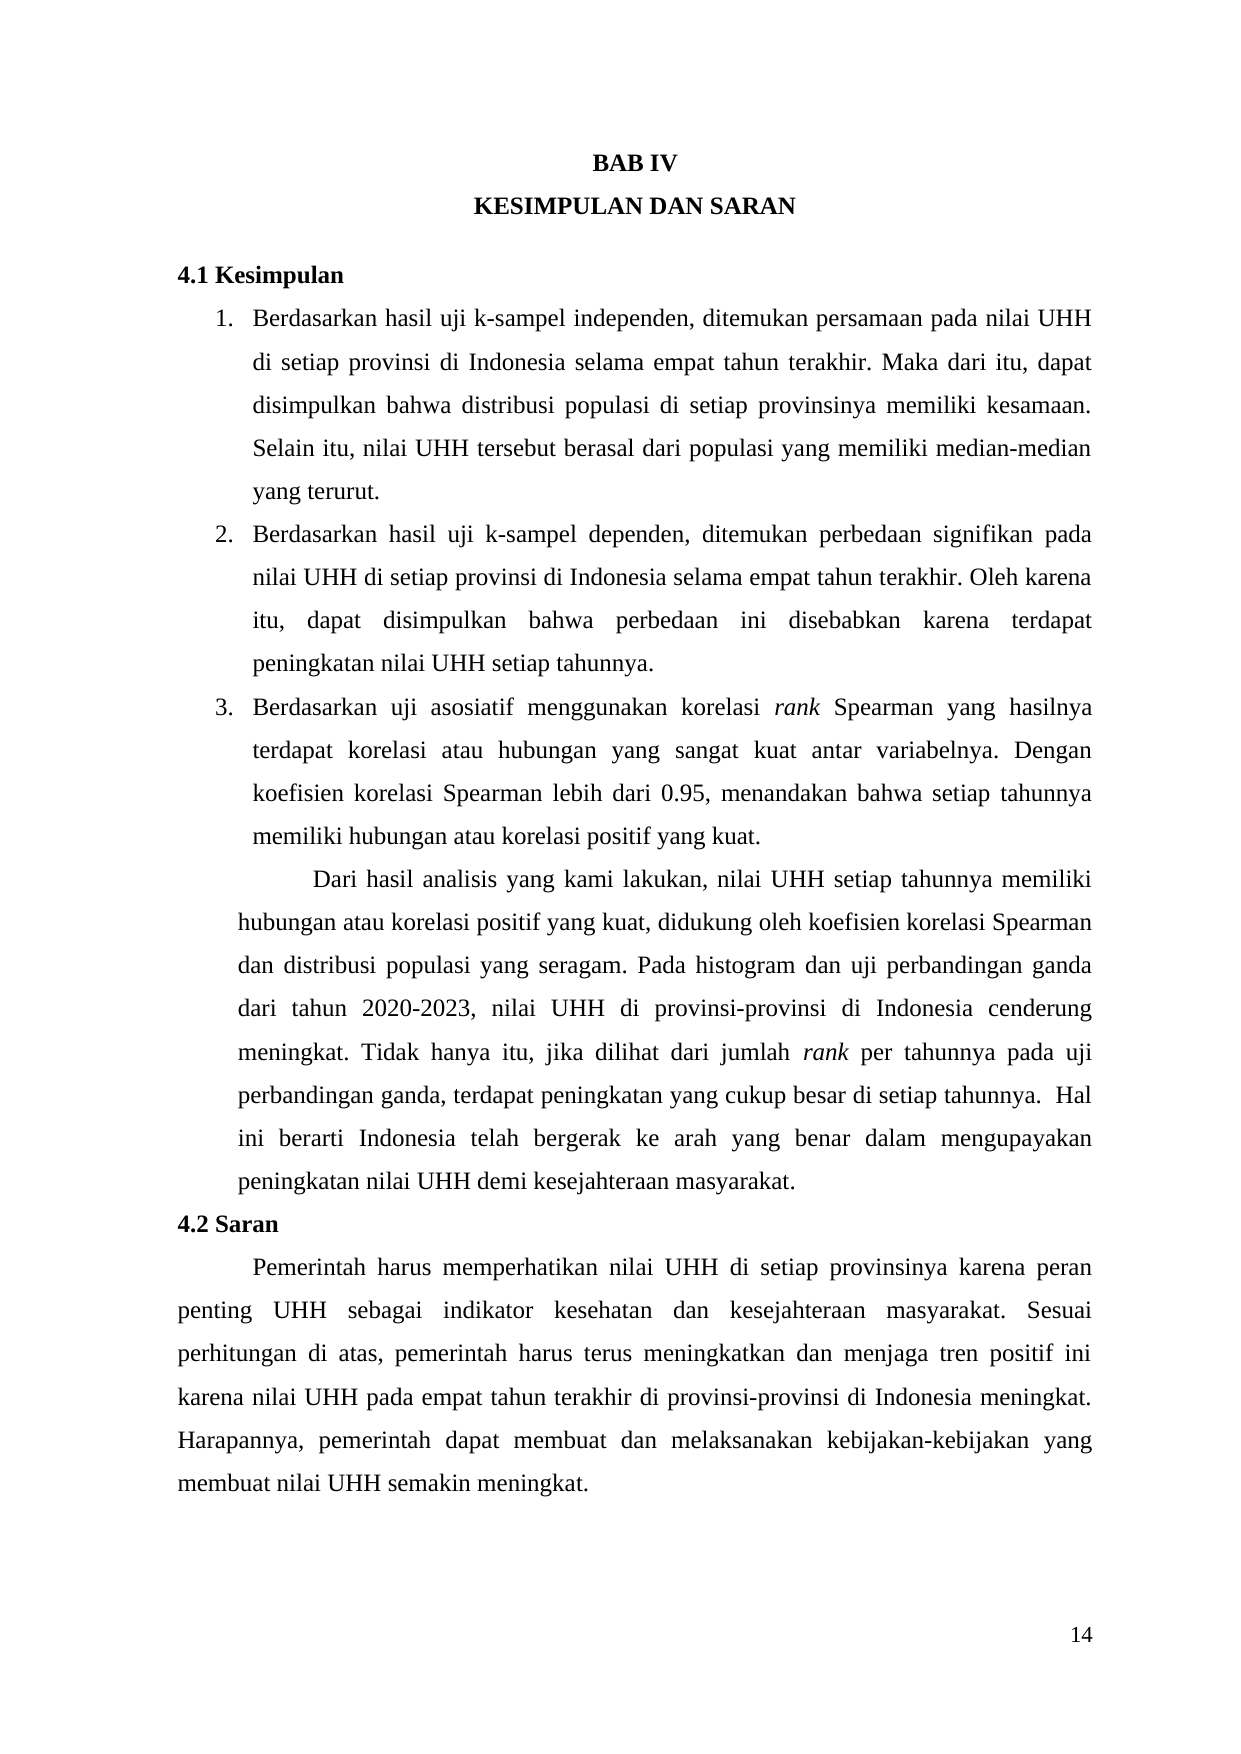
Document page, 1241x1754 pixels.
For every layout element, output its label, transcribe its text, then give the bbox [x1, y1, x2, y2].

subtitle KESIMPULAN DAN SARAN [177, 191, 1092, 219]
subtitle BAB IV [177, 148, 1092, 176]
subtitle 4.1 Kesimpulan [177, 260, 1092, 289]
list Berdasarkan hasil uji k-sampel independen, ditemukan persamaan pada nilai UHH di setiap provinsi di Indonesia selama empat tahun terakhir. Maka dari itu, dapat disimpulkan bahwa distribusi populasi di setiap provinsinya memiliki kesamaan. Selain itu, nilai UHH tersebut berasal dari populasi yang memiliki median-median yang terurut. [215, 303, 1092, 505]
list Berdasarkan hasil uji k-sampel dependen, ditemukan perbedaan signifikan pada nilai UHH di setiap provinsi di Indonesia selama empat tahun terakhir. Oleh karena itu, dapat disimpulkan bahwa perbedaan ini disebabkan karena terdapat peningkatan nilai UHH setiap tahunnya. [215, 519, 1092, 677]
list Berdasarkan uji asosiatif menggunakan korelasi rank Spearman yang hasilnya terdapat korelasi atau hubungan yang sangat kuat antar variabelnya. Dengan koefisien korelasi Spearman lebih dari 0.95, menandakan bahwa setiap tahunnya memiliki hubungan atau korelasi positif yang kuat. [215, 692, 1092, 850]
subtitle 4.2 Saran [177, 1209, 1092, 1238]
text Pemerintah harus memperhatikan nilai UHH di setiap provinsinya karena peran penting UHH sebagai indikator kesehatan dan kesejahteraan masyarakat. Sesuai perhitungan di atas, pemerintah harus terus meningkatkan dan menjaga tren positif ini karena nilai UHH pada empat tahun terakhir di provinsi-provinsi di Indonesia meningkat. Harapannya, pemerintah dapat membuat dan melaksanakan kebijakan-kebijakan yang membuat nilai UHH semakin meningkat. [177, 1252, 1092, 1497]
text Dari hasil analisis yang kami lakukan, nilai UHH setiap tahunnya memiliki hubungan atau korelasi positif yang kuat, didukung oleh koefisien korelasi Spearman dan distribusi populasi yang seragam. Pada histogram dan uji perbandingan ganda dari tahun 2020-2023, nilai UHH di provinsi-provinsi di Indonesia cenderung meningkat. Tidak hanya itu, jika dilihat dari jumlah rank per tahunnya pada uji perbandingan ganda, terdapat peningkatan yang cukup besar di setiap tahunnya. Hal ini berarti Indonesia telah bergerak ke arah yang benar dalam mengupayakan peningkatan nilai UHH demi kesejahteraan masyarakat. [238, 864, 1092, 1195]
